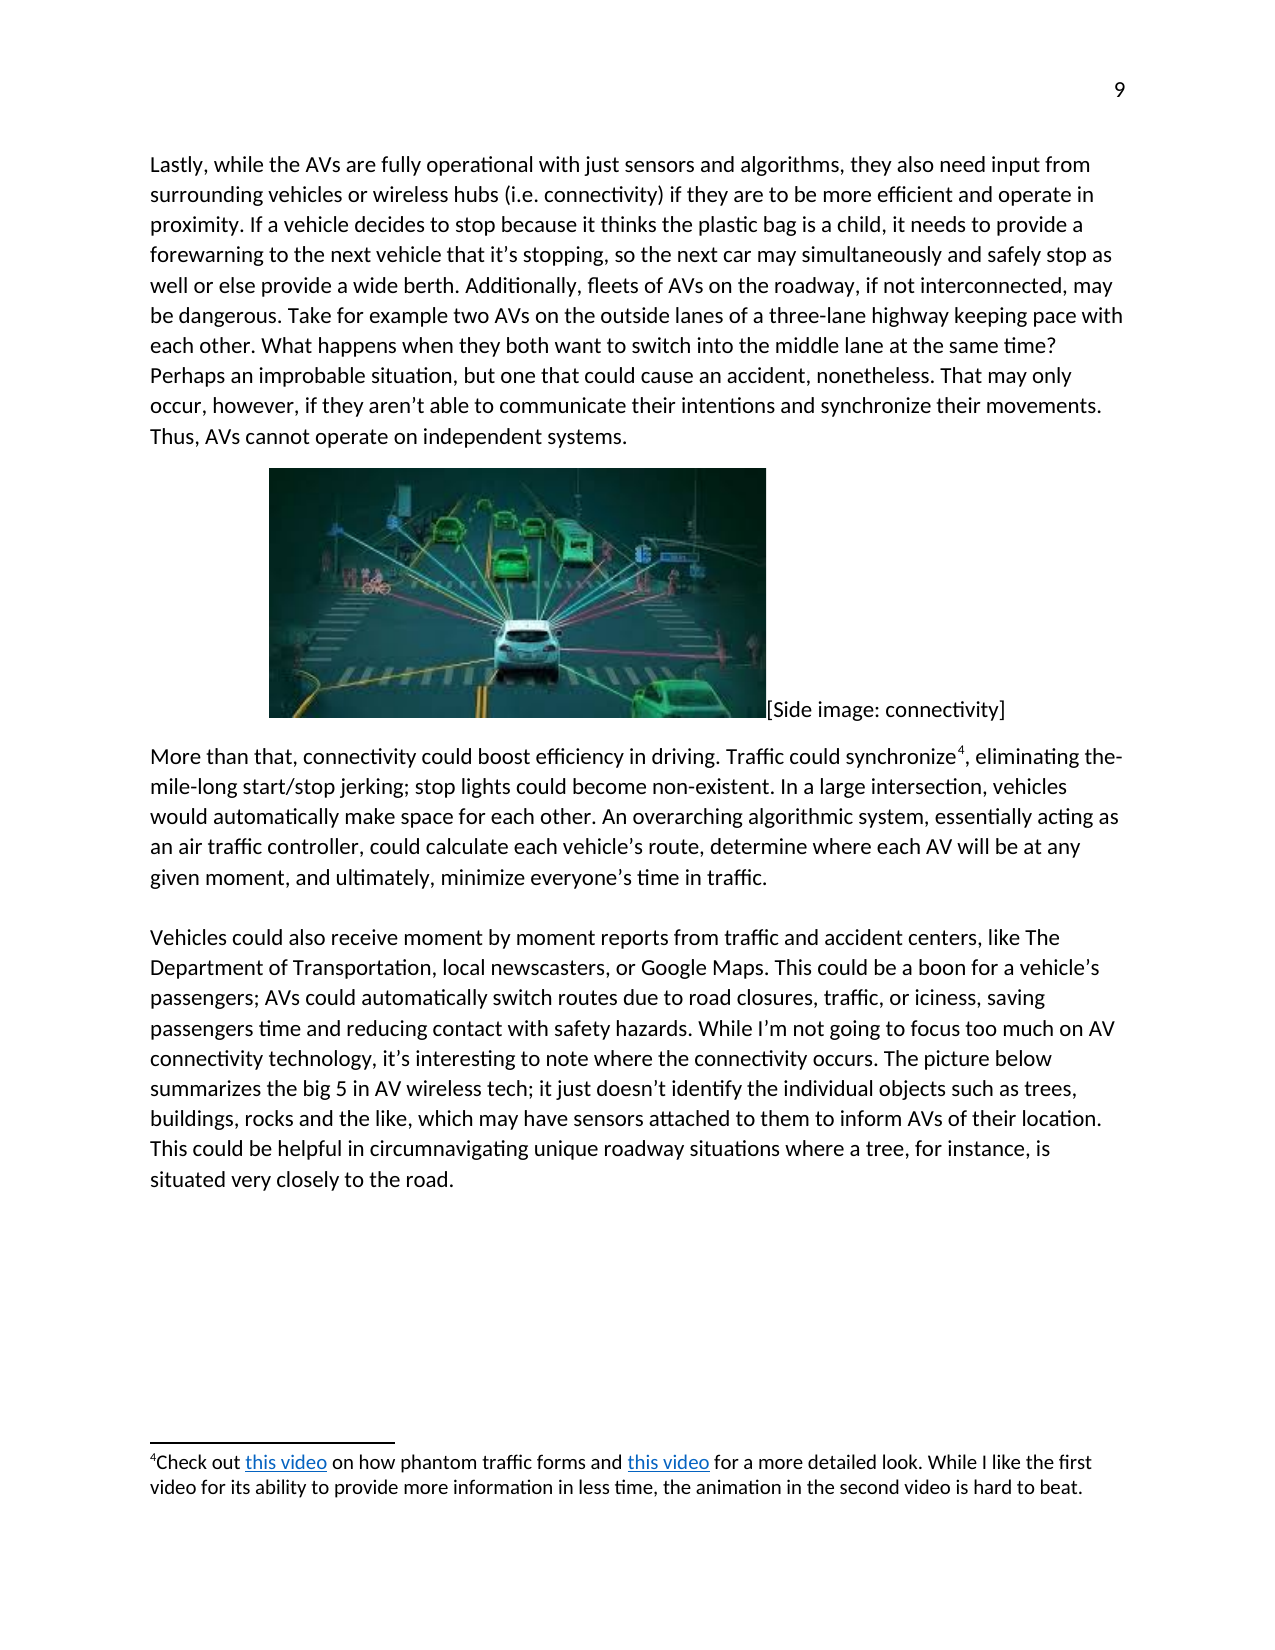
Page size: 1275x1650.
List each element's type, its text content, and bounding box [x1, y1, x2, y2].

text Vehicles could also receive moment by moment reports from traffic and accident centers, like The Department of Transportation, local newscasters, or Google Maps. This could be a boon for a vehicle’s passengers; AVs could automatically switch routes due to road closures, traffic, or iciness, saving passengers time and reducing contact with safety hazards. While I’m not going to focus too much on AV connectivity technology, it’s interesting to note where the connectivity occurs. The picture below summarizes the big 5 in AV wireless tech; it just doesn’t identify the individual objects such as trees, buildings, rocks and the like, which may have sensors attached to them to inform AVs of their location. This could be helpful in circumnavigating unique roadway situations where a tree, for instance, is situated very closely to the road. [150, 923, 1125, 1193]
text More than that, connectivity could boost efficiency in driving. Traffic could synchronize, eliminating the-mile-long start/stop jerking; stop lights could become non-existent. In a large intersection, vehicles would automatically make space for each other. An overarching algorithmic system, essentially acting as an air traffic controller, could calculate each vehicle’s route, determine where each AV will be at any given moment, and ultimately, minimize everyone’s time in traffic. [150, 742, 1125, 891]
picture [269, 468, 767, 718]
text Lastly, while the AVs are fully operational with just sensors and algorithms, they also need input from surrounding vehicles or wireless hubs (i.e. connectivity) if they are to be more efficient and operate in proximity. If a vehicle decides to stop because it thinks the plastic bag is a child, it needs to provide a forewarning to the next vehicle that it’s stopping, so the next car may simultaneously and safely stop as well or else provide a wide berth. Additionally, fleets of AVs on the roadway, if not interconnected, may be dangerous. Take for example two AVs on the outside lanes of a three-lane highway keeping pace with each other. What happens when they both want to switch into the middle lane at the same time? Perhaps an improbable situation, but one that could cause an accident, nonetheless. That may only occur, however, if they aren’t able to communicate their intentions and synchronize their movements. Thus, AVs cannot operate on independent systems. [150, 150, 1125, 450]
